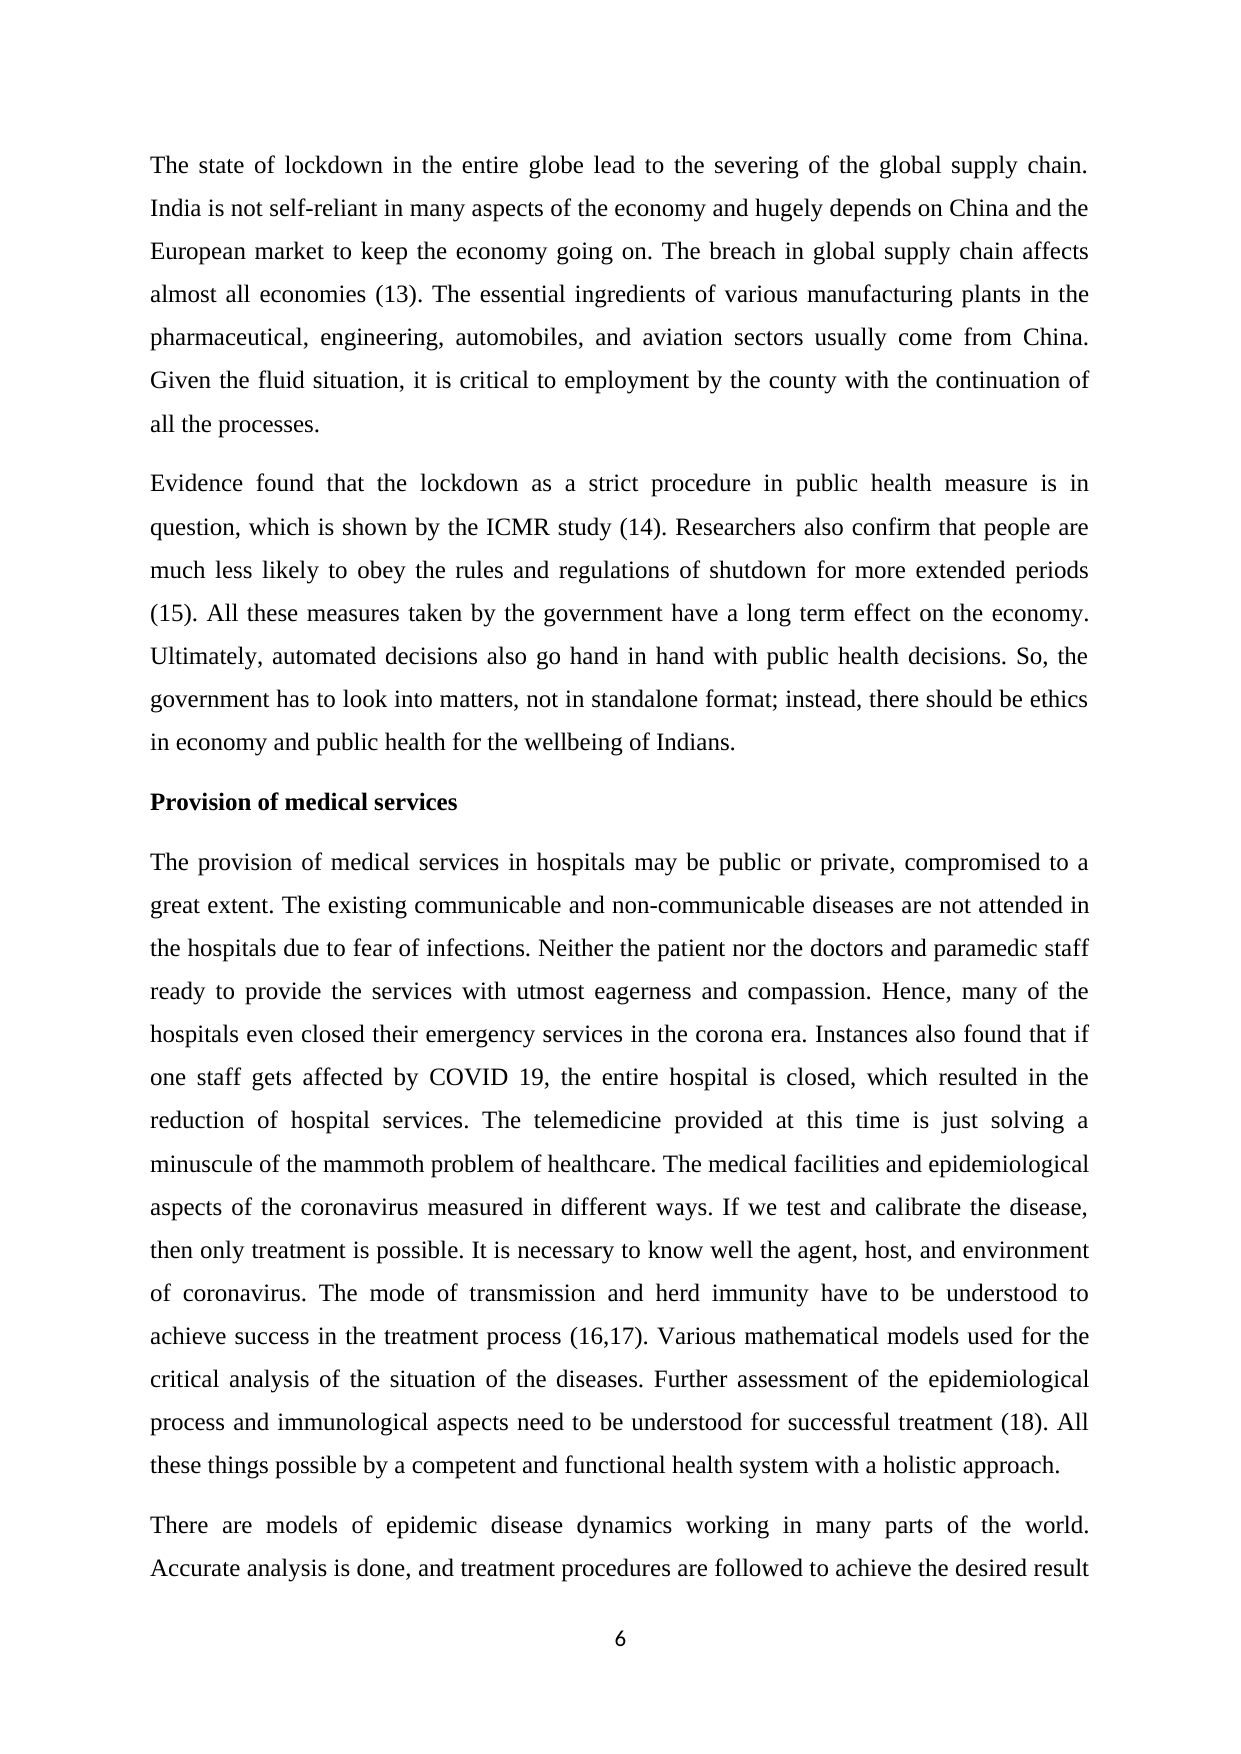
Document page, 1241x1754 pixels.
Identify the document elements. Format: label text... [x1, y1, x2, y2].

text The provision of medical services in hospitals may be public or private, compromised to a great extent. The existing communicable and non-communicable diseases are not attended in the hospitals due to fear of infections. Neither the patient nor the doctors and paramedic staff ready to provide the services with utmost eagerness and compassion. Hence, many of the hospitals even closed their emergency services in the corona era. Instances also found that if one staff gets affected by COVID 19, the entire hospital is closed, which resulted in the reduction of hospital services. The telemedicine provided at this time is just solving a minuscule of the mammoth problem of healthcare. The medical facilities and epidemiological aspects of the coronavirus measured in different ways. If we test and calibrate the disease, then only treatment is possible. It is necessary to know well the agent, host, and environment of coronavirus. The mode of transmission and herd immunity have to be understood to achieve success in the treatment process (16,17). Various mathematical models used for the critical analysis of the situation of the diseases. Further assessment of the epidemiological process and immunological aspects need to be understood for successful treatment (18). All these things possible by a competent and functional health system with a holistic approach. [150, 847, 1090, 1479]
text Provision of medical services [150, 787, 1090, 816]
text Evidence found that the lockdown as a strict procedure in public health measure is in question, which is shown by the ICMR study (14). Researchers also confirm that people are much less likely to obey the rules and regulations of shutdown for more extended periods (15). All these measures taken by the government have a long term effect on the economy. Ultimately, automated decisions also go hand in hand with public health decisions. So, the government has to look into matters, not in standalone format; instead, there should be ethics in economy and public health for the wellbeing of Indians. [150, 468, 1090, 756]
text The state of lockdown in the entire globe lead to the severing of the global supply chain. India is not self-reliant in many aspects of the economy and hugely depends on China and the European market to keep the economy going on. The breach in global supply chain affects almost all economies (13). The essential ingredients of various manufacturing plants in the pharmaceutical, engineering, automobiles, and aviation sectors usually come from China. Given the fluid situation, it is critical to employment by the county with the continuation of all the processes. [150, 150, 1090, 437]
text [150, 1510, 1090, 1582]
